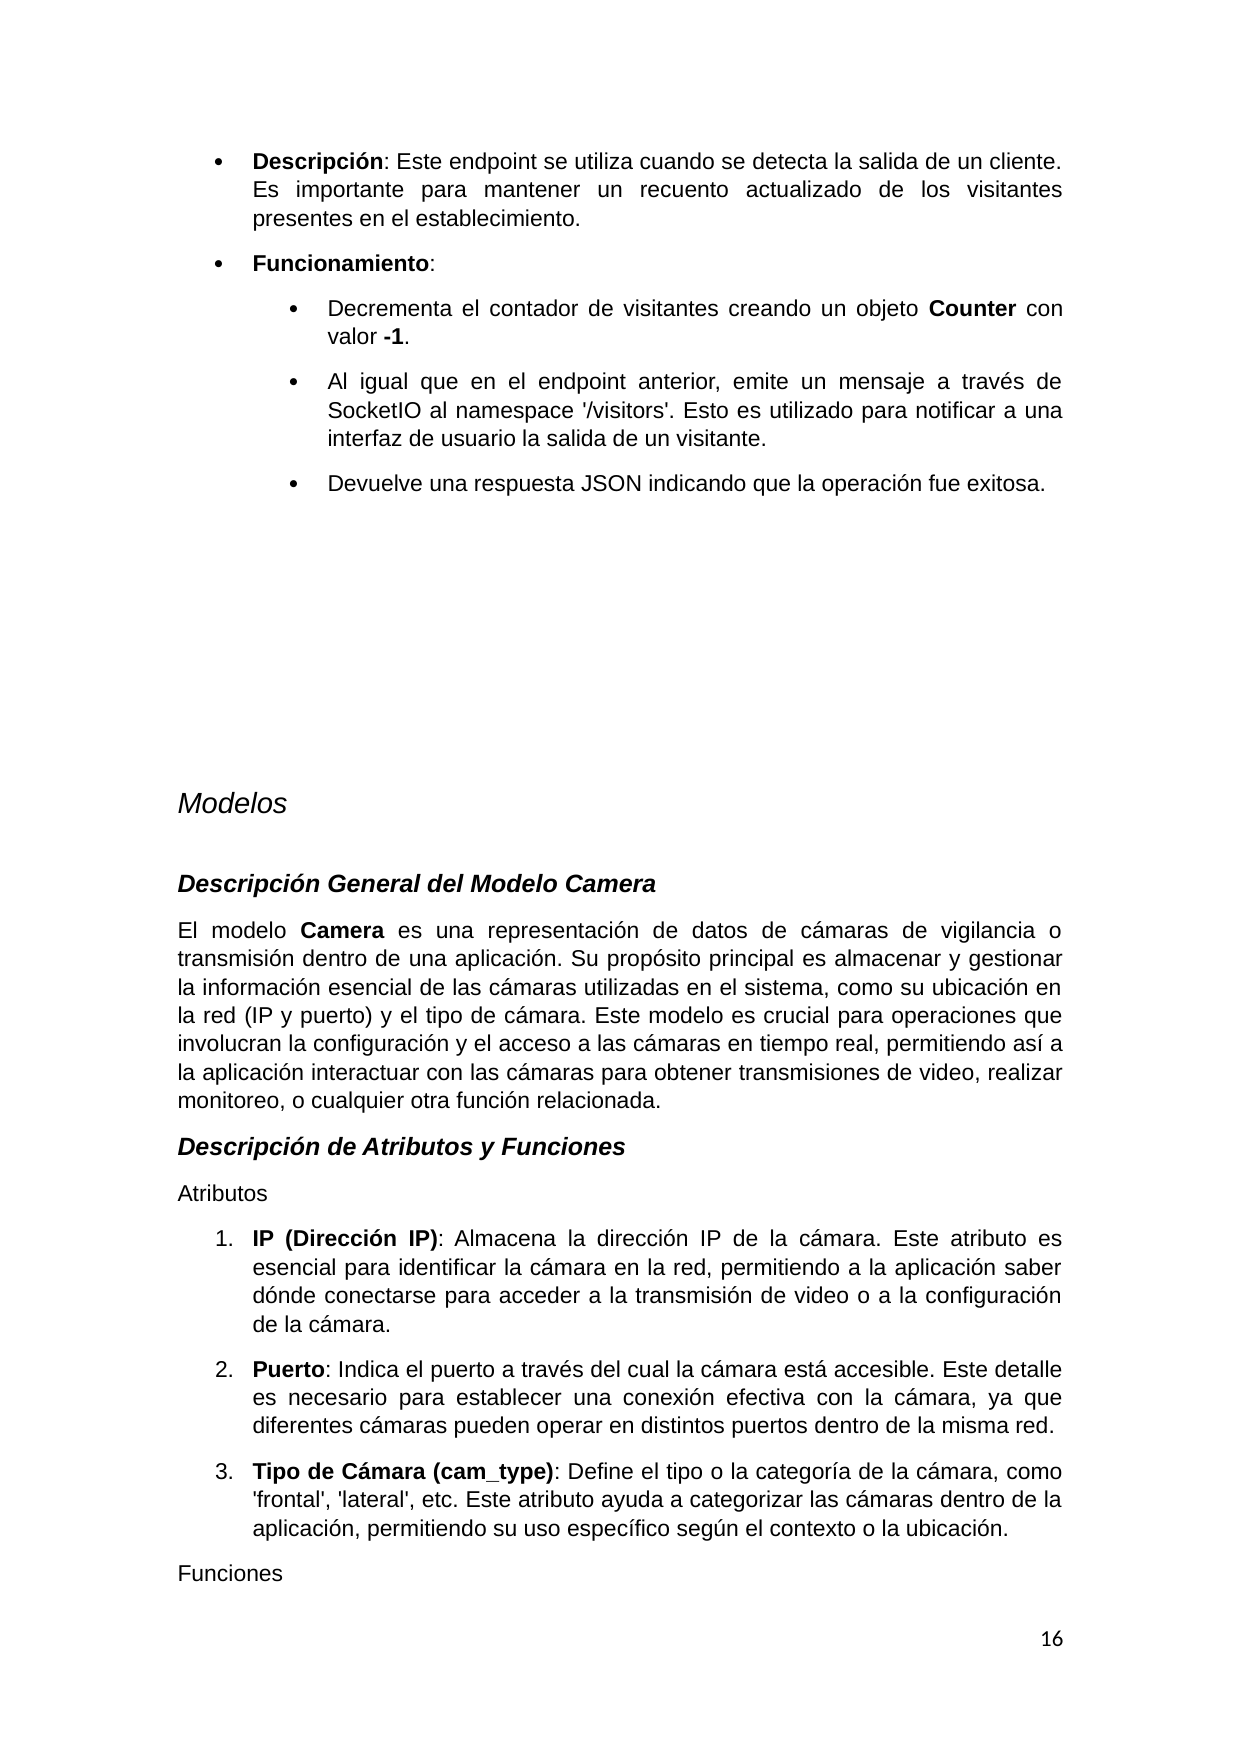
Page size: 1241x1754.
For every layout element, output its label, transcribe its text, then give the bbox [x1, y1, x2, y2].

list Puerto: Indica el puerto a través del cual la cámara está accesible. Este detalle es necesario para establecer una conexión efectiva con la cámara, ya que diferentes cámaras pueden operar en distintos puertos dentro de la misma red. [215, 1356, 1063, 1439]
list IP (Dirección IP): Almacena la dirección IP de la cámara. Este atributo es esencial para identificar la cámara en la red, permitiendo a la aplicación saber dónde conectarse para acceder a la transmisión de video o a la configuración de la cámara. [215, 1225, 1063, 1337]
list Al igual que en el endpoint anterior, emite un mensaje a través de SocketIO al namespace '/visitors'. Esto es utilizado para notificar a una interfaz de usuario la salida de un visitante. [290, 368, 1063, 451]
text El modelo Camera es una representación de datos de cámaras de vigilancia o transmisión dentro de una aplicación. Su propósito principal es almacenar y gestionar la información esencial de las cámaras utilizadas en el sistema, como su ubicación en la red (IP y puerto) y el tipo de cámara. Este modelo es crucial para operaciones que involucran la configuración y el acceso a las cámaras en tiempo real, permitiendo así a la aplicación interactuar con las cámaras para obtener transmisiones de video, realizar monitoreo, o cualquier otra función relacionada. [177, 917, 1063, 1114]
text Descripción de Atributos y Funciones [177, 1132, 1063, 1161]
list Tipo de Cámara (cam_type): Define el tipo o la categoría de la cámara, como 'frontal', 'lateral', etc. Este atributo ayuda a categorizar las cámaras dentro de la aplicación, permitiendo su uso específico según el contexto o la ubicación. [215, 1458, 1063, 1541]
text Atributos [177, 1180, 1063, 1206]
text Descripción General del Modelo Camera [177, 869, 1063, 898]
subtitle Modelos [177, 786, 1063, 819]
list Devuelve una respuesta JSON indicando que la operación fue exitosa. [290, 470, 1063, 497]
text Funciones [177, 1559, 1063, 1586]
list Funcionamiento: [215, 249, 1063, 276]
list Decrementa el contador de visitantes creando un objeto Counter con valor -1. [290, 295, 1063, 349]
list Descripción: Este endpoint se utiliza cuando se detecta la salida de un cliente. Es importante para mantener un recuento actualizado de los visitantes presentes en el establecimiento. [215, 148, 1063, 231]
